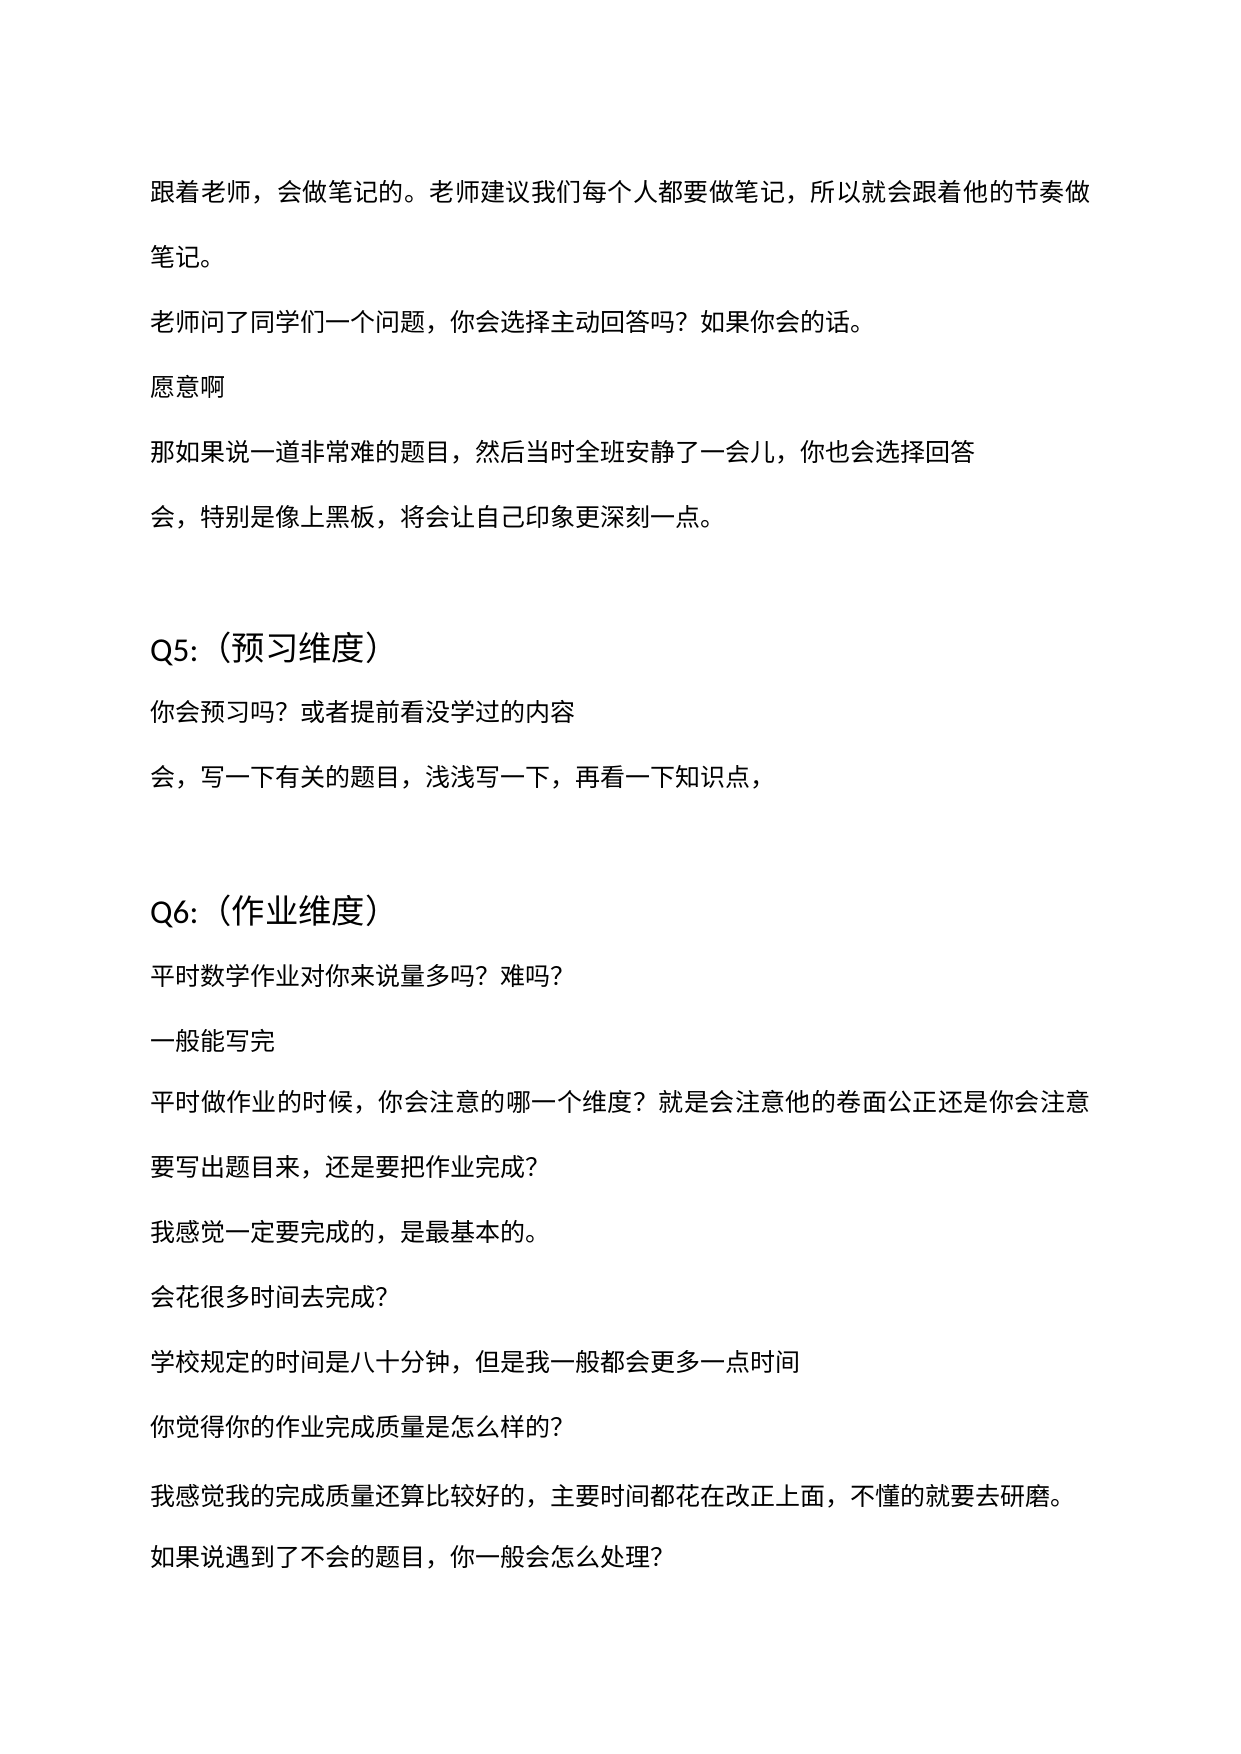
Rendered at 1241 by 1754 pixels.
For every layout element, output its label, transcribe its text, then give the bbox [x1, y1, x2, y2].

text 你会预习吗？或者提前看没学过的内容 [150, 682, 1090, 747]
text 老师问了同学们一个问题，你会选择主动回答吗？如果你会的话。 [150, 292, 1090, 357]
text 我感觉一定要完成的，是最基本的。 [150, 1202, 1090, 1267]
text 你觉得你的作业完成质量是怎么样的？ [150, 1397, 1090, 1462]
text 学校规定的时间是八十分钟，但是我一般都会更多一点时间 [150, 1332, 1090, 1397]
list 平时数学作业对你来说量多吗？难吗？ [150, 942, 1090, 1007]
text 跟着老师，会做笔记的。老师建议我们每个人都要做笔记，所以就会跟着他的节奏做笔记。 [150, 162, 1090, 292]
text 如果说遇到了不会的题目，你一般会怎么处理？ [150, 1527, 1090, 1592]
list 一般能写完 [150, 1007, 1090, 1072]
text 会花很多时间去完成？ [150, 1267, 1090, 1332]
text Q5:（预习维度） [150, 617, 1090, 682]
text 会，特别是像上黑板，将会让自己印象更深刻一点。 [150, 487, 1090, 552]
text 平时做作业的时候，你会注意的哪一个维度？就是会注意他的卷面公正还是你会注意要写出题目来，还是要把作业完成？ [150, 1072, 1090, 1202]
text 我感觉我的完成质量还算比较好的，主要时间都花在改正上面，不懂的就要去研磨。 [150, 1462, 1090, 1527]
text 愿意啊 [150, 357, 1090, 422]
list Q6:（作业维度） [150, 877, 1090, 942]
text 那如果说一道非常难的题目，然后当时全班安静了一会儿，你也会选择回答 [150, 422, 1090, 487]
text 会，写一下有关的题目，浅浅写一下，再看一下知识点， [150, 747, 1090, 812]
